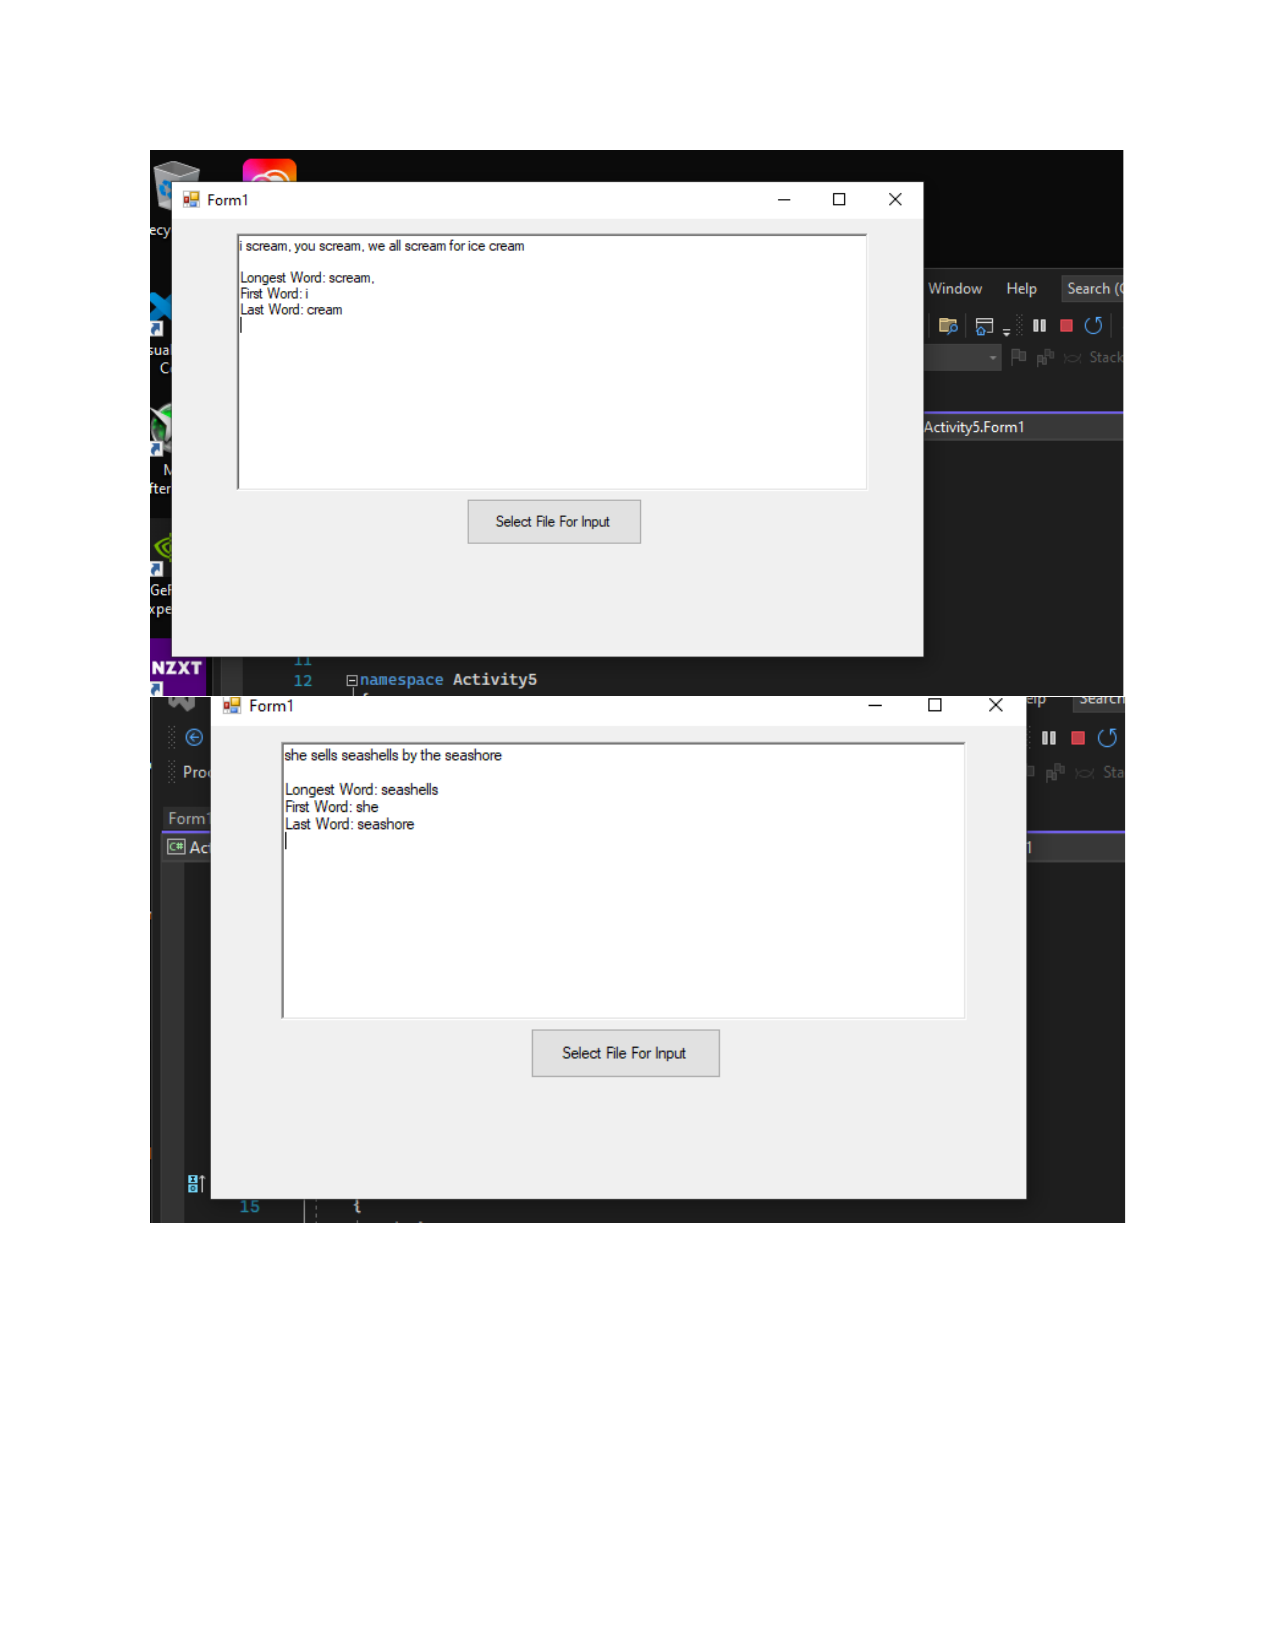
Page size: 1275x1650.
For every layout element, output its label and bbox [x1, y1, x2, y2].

picture [150, 150, 1124, 696]
picture [150, 697, 1125, 1223]
